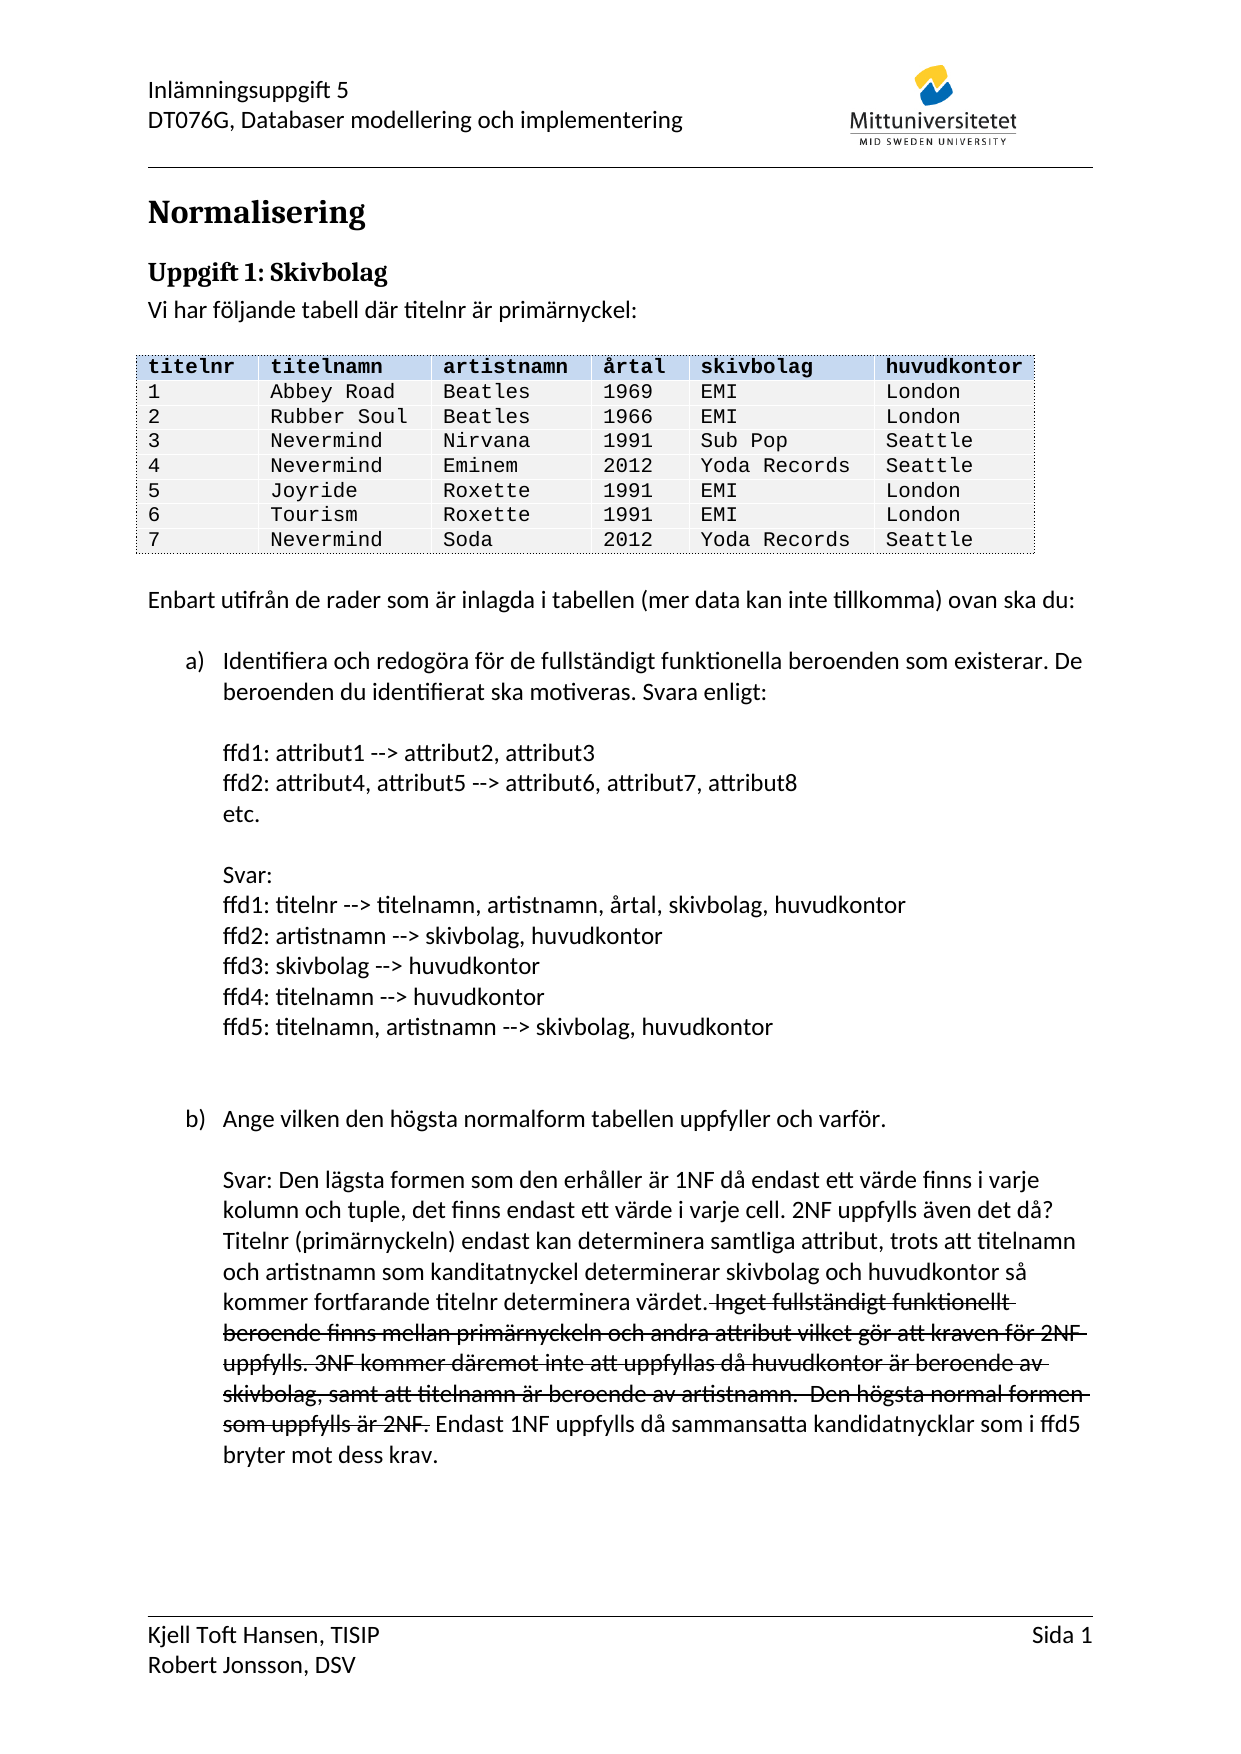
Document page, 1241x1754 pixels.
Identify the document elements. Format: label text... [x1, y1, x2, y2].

table_cell Nevermind [259, 430, 431, 454]
list Ange vilken den högsta normalform tabellen uppfyller och varför. Svar: Den lägsta formen som den erhåller är 1NF då endast ett värde finns i varje kolumn och tuple, det finns endast ett värde i varje cell. 2NF uppfylls även det då? Titelnr (primärnyckeln) endast kan determinera samtliga attribut, trots att titelnamn och artistnamn som kanditatnyckel determinerar skivbolag och huvudkontor så kommer fortfarande titelnr determinera värdet. Inget fullständigt funktionellt beroende finns mellan primärnyckeln och andra attribut vilket gör att kraven för 2NF uppfylls. 3NF kommer däremot inte att uppfyllas då huvudkontor är beroende av skivbolag, samt att titelnamn är beroende av artistnamn. Den högsta normal formen som uppfylls är 2NF. Endast 1NF uppfylls då sammansatta kandidatnycklar som i ffd5 bryter mot dess krav. [185, 1103, 1093, 1469]
table_cell EMI [690, 406, 874, 429]
table_cell London [875, 480, 1034, 503]
table_cell Joyride [259, 480, 431, 503]
table_cell 3 [136, 430, 258, 454]
table_cell 7 [136, 529, 258, 553]
table_cell 1969 [592, 381, 689, 404]
table_header årtal [592, 355, 689, 380]
text Vi har följande tabell där titelnr är primärnyckel: [148, 294, 1093, 325]
table_cell 1966 [592, 406, 689, 429]
table_cell Nevermind [259, 529, 431, 553]
subtitle Uppgift 1: Skivbolag [148, 257, 1093, 288]
table_cell Seattle [875, 430, 1034, 454]
table_cell Soda [432, 529, 591, 553]
table_cell 2012 [592, 529, 689, 553]
list ffd5: titelnamn, artistnamn --> skivbolag, huvudkontor [223, 1012, 1093, 1042]
list Identifiera och redogöra för de fullständigt funktionella beroenden som existerar. De beroenden du identifierat ska motiveras. Svara enligt: ffd1: attribut1 --> attribut2, attribut3 ffd2: attribut4, attribut5 --> attribut6, attribut7, attribut8 etc. Svar: [185, 645, 1093, 889]
picture [850, 65, 1017, 145]
table_cell EMI [690, 381, 874, 404]
table_cell Seattle [875, 529, 1034, 553]
text Enbart utifrån de rader som är inlagda i tabellen (mer data kan inte tillkomma) ovan ska du: [148, 584, 1093, 615]
table_header artistnamn [432, 355, 592, 380]
table_cell Yoda Records [690, 455, 874, 479]
table_cell Seattle [875, 455, 1034, 479]
table_cell Tourism [259, 504, 431, 528]
table_cell 6 [136, 504, 258, 528]
list ffd1: titelnr --> titelnamn, artistnamn, årtal, skivbolag, huvudkontor [223, 889, 1093, 920]
table_cell Yoda Records [690, 529, 874, 553]
table_cell London [875, 504, 1034, 528]
table_cell EMI [690, 480, 874, 503]
table_cell 1991 [592, 430, 689, 454]
table_cell Eminem [432, 455, 591, 479]
table_cell Roxette [432, 480, 591, 503]
table_cell 2 [136, 406, 258, 429]
table_header titelnr [136, 355, 258, 380]
subtitle Normalisering [148, 193, 1093, 232]
table_cell Beatles [432, 381, 591, 404]
table_cell 2012 [592, 455, 689, 479]
table_cell 4 [136, 455, 258, 479]
table_cell Beatles [432, 406, 591, 429]
table_cell 5 [136, 480, 258, 503]
table_header skivbolag [690, 355, 874, 380]
table_cell Sub Pop [690, 430, 874, 454]
table_cell EMI [690, 504, 874, 528]
table_cell 1991 [592, 504, 689, 528]
table_cell Roxette [432, 504, 591, 528]
list ffd2: artistnamn --> skivbolag, huvudkontor [223, 920, 1093, 951]
list ffd4: titelnamn --> huvudkontor [223, 981, 1093, 1012]
table_header huvudkontor [874, 355, 1034, 380]
table_cell Rubber Soul [259, 406, 431, 429]
table_cell 1991 [592, 480, 689, 503]
table_cell 1 [136, 381, 258, 404]
table_cell Abbey Road [259, 381, 431, 404]
table_cell Nirvana [432, 430, 591, 454]
table_cell London [875, 406, 1034, 429]
table_cell London [875, 381, 1034, 404]
table_cell Nevermind [259, 455, 431, 479]
list ffd3: skivbolag --> huvudkontor [223, 951, 1093, 981]
table_header titelnamn [259, 355, 432, 380]
